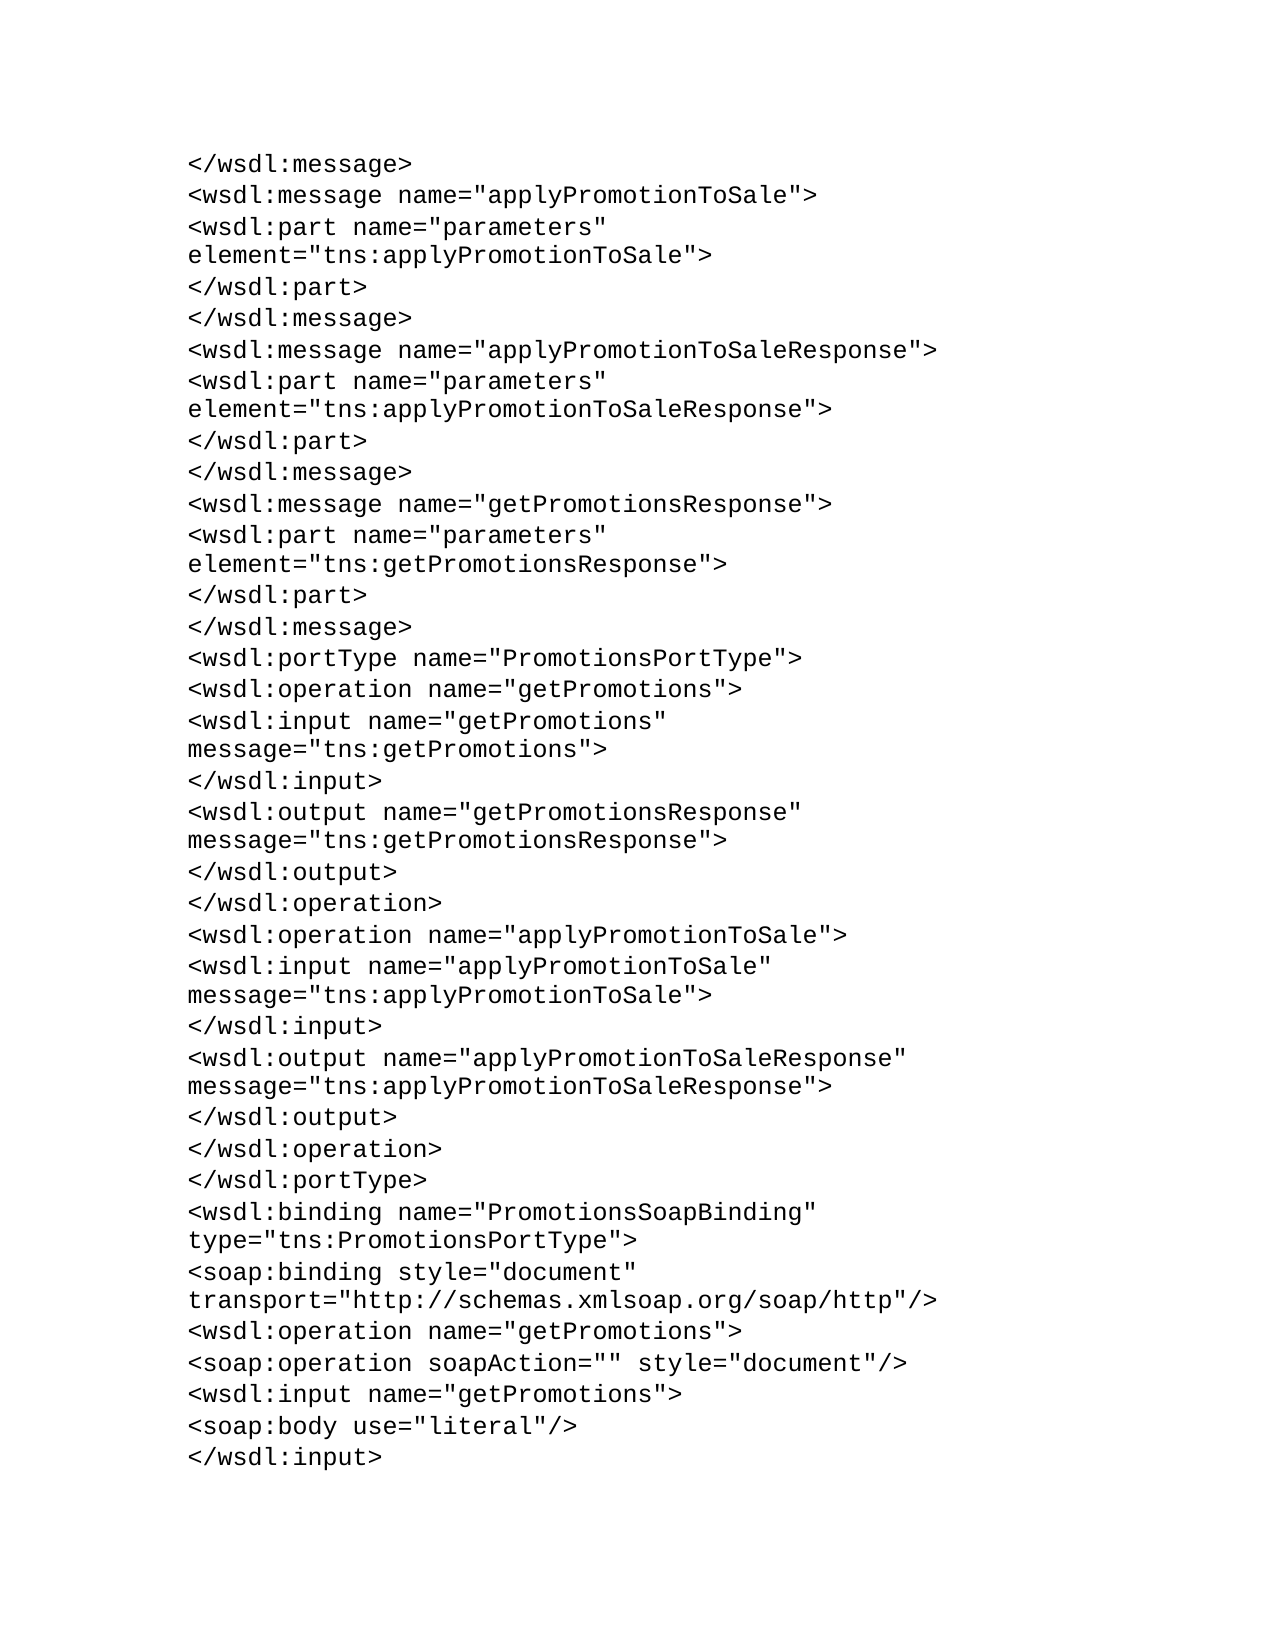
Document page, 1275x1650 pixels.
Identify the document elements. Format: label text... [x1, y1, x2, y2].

table_cell </wsdl:part> [186, 427, 1095, 458]
table_cell <wsdl:binding name="PromotionsSoapBinding" type="tns:PromotionsPortType"> [186, 1198, 1095, 1257]
table_cell <wsdl:message name="applyPromotionToSaleResponse"> [186, 336, 1095, 367]
table_cell </wsdl:message> [186, 150, 1095, 181]
table_cell </wsdl:message> [186, 304, 1095, 336]
table_cell <soap:binding style="document" transport="http://schemas.xmlsoap.org/soap/http"/> [186, 1258, 1095, 1317]
table_cell <wsdl:input name="applyPromotionToSale" message="tns:applyPromotionToSale"> [186, 952, 1095, 1012]
table_cell <wsdl:input name="getPromotions"> [186, 1380, 1095, 1412]
table_cell </wsdl:input> [186, 1443, 1095, 1474]
table_cell <soap:body use="literal"/> [186, 1412, 1095, 1443]
table_cell <wsdl:portType name="PromotionsPortType"> [186, 644, 1095, 675]
table_cell </wsdl:operation> [186, 889, 1095, 921]
table_cell </wsdl:part> [186, 273, 1095, 304]
table_cell </wsdl:message> [186, 613, 1095, 644]
table_cell <wsdl:input name="getPromotions" message="tns:getPromotions"> [186, 707, 1095, 767]
table_cell <wsdl:part name="parameters" element="tns:applyPromotionToSale"> [186, 213, 1095, 273]
table_cell </wsdl:output> [186, 1103, 1095, 1135]
table_cell </wsdl:input> [186, 767, 1095, 798]
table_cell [186, 1349, 1095, 1380]
table_cell </wsdl:portType> [186, 1166, 1095, 1198]
table_cell <wsdl:operation name="getPromotions"> [186, 675, 1095, 707]
table_cell <wsdl:part name="parameters" element="tns:applyPromotionToSaleResponse"> [186, 367, 1095, 427]
table_cell <wsdl:part name="parameters" element="tns:getPromotionsResponse"> [186, 521, 1095, 581]
table_cell </wsdl:output> [186, 858, 1095, 889]
table_cell </wsdl:message> [186, 458, 1095, 490]
table_cell <wsdl:message name="applyPromotionToSale"> [186, 181, 1095, 213]
table_cell <wsdl:operation name="applyPromotionToSale"> [186, 921, 1095, 952]
table_cell <wsdl:output name="applyPromotionToSaleResponse" message="tns:applyPromotionToSaleResponse"> [186, 1044, 1095, 1103]
table_cell <wsdl:operation name="getPromotions"> [186, 1317, 1095, 1349]
table_cell <wsdl:output name="getPromotionsResponse" message="tns:getPromotionsResponse"> [186, 798, 1095, 858]
table_cell <wsdl:message name="getPromotionsResponse"> [186, 490, 1095, 521]
table_cell </wsdl:input> [186, 1012, 1095, 1043]
table_cell </wsdl:operation> [186, 1135, 1095, 1166]
table_cell </wsdl:part> [186, 581, 1095, 612]
